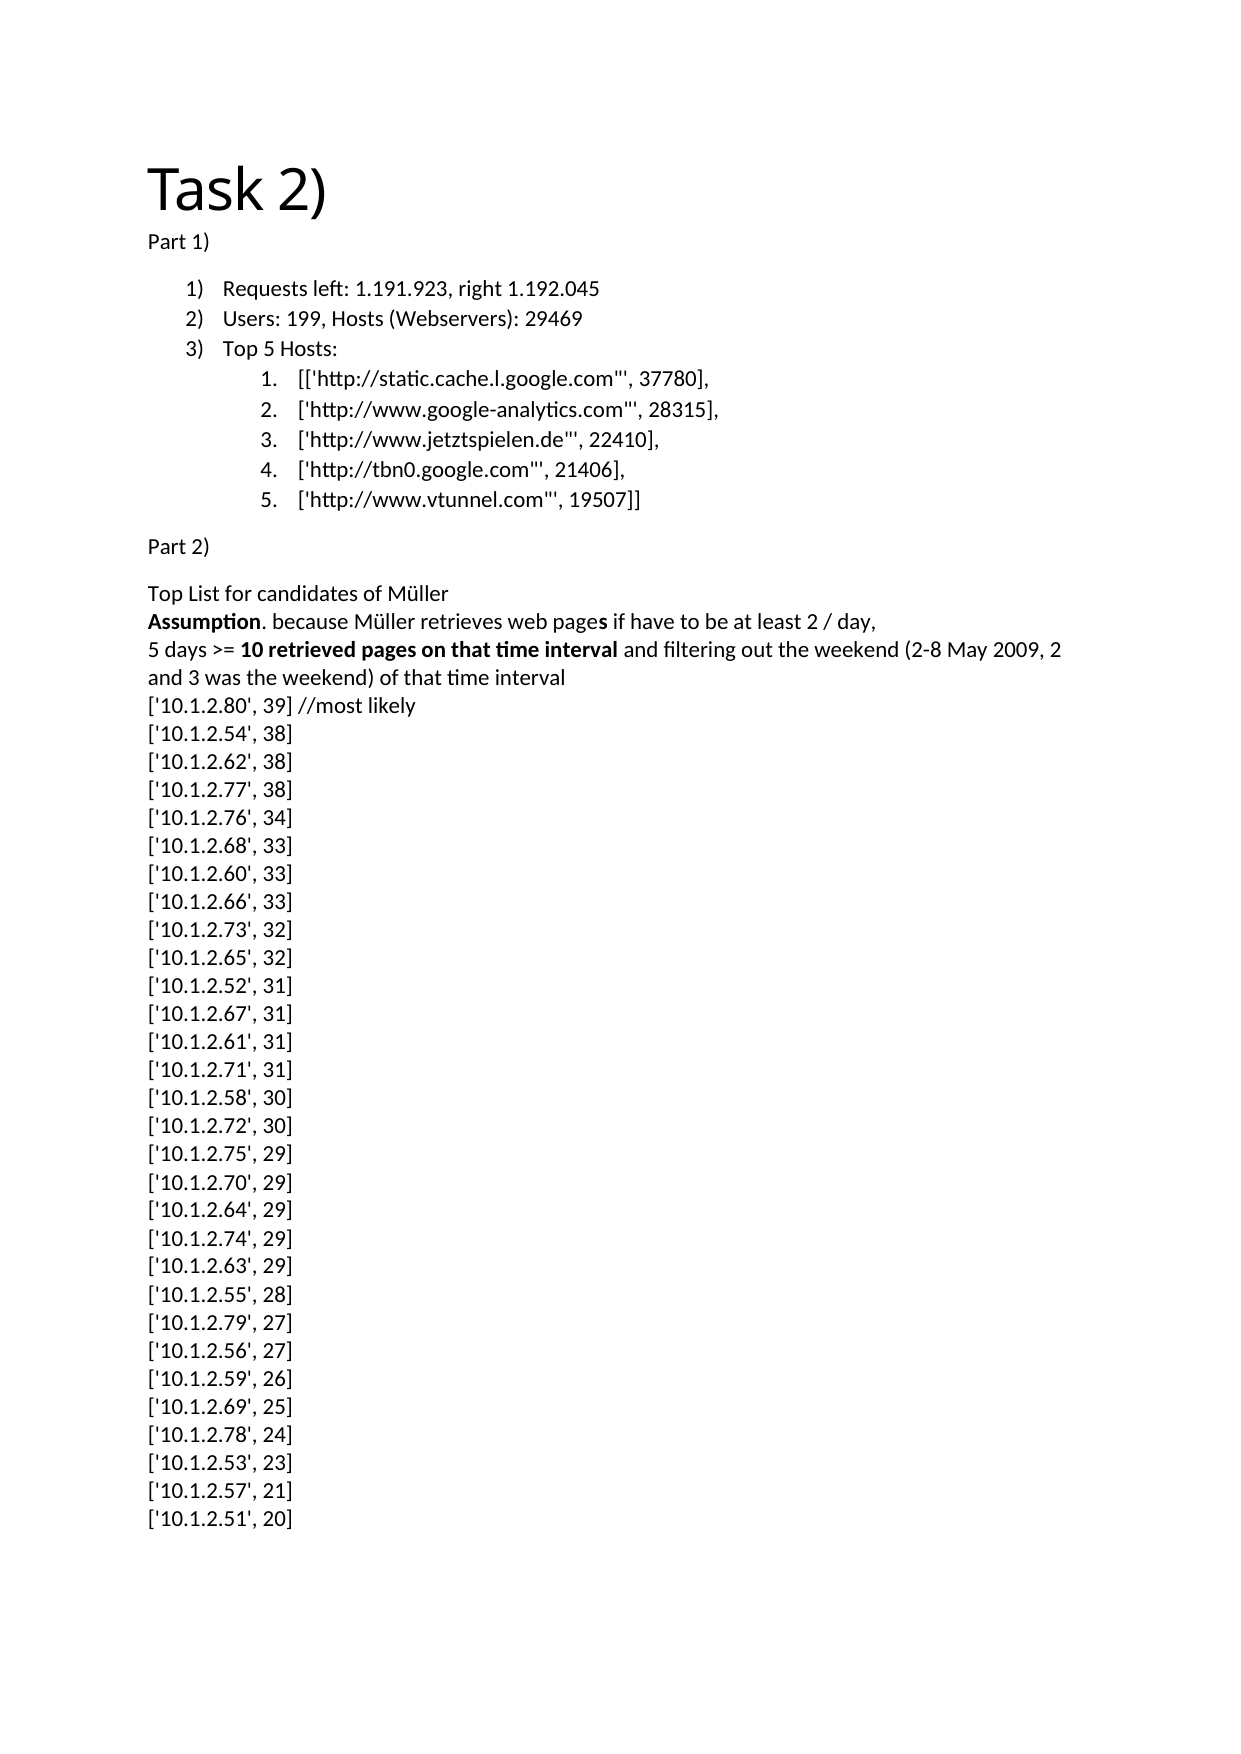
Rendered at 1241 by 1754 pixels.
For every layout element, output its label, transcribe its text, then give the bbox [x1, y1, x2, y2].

text ['10.1.2.51', 20] [148, 1504, 1093, 1532]
list ['http://www.jetztspielen.de"', 22410], [260, 425, 1093, 453]
text ['10.1.2.73', 32] [148, 915, 1093, 943]
text ['10.1.2.72', 30] [148, 1112, 1093, 1139]
list ['http://www.vtunnel.com"', 19507]] [260, 485, 1093, 513]
list ['http://www.google-analytics.com"', 28315], [260, 395, 1093, 423]
text 5 days >= 10 retrieved pages on that time interval and filtering out the weekend (2-8 May 2009, 2 and 3 was the weekend) of that time interval [148, 635, 1093, 691]
text ['10.1.2.70', 29] [148, 1168, 1093, 1196]
text ['10.1.2.62', 38] [148, 747, 1093, 775]
text ['10.1.2.79', 27] [148, 1308, 1093, 1336]
text ['10.1.2.58', 30] [148, 1083, 1093, 1112]
text ['10.1.2.52', 31] [148, 971, 1093, 999]
text Part 2) [148, 532, 1093, 560]
text ['10.1.2.78', 24] [148, 1420, 1093, 1448]
text ['10.1.2.53', 23] [148, 1448, 1093, 1476]
text ['10.1.2.63', 29] [148, 1252, 1093, 1280]
list Users: 199, Hosts (Webservers): 29469 [185, 304, 1093, 332]
text ['10.1.2.71', 31] [148, 1056, 1093, 1083]
text ['10.1.2.69', 25] [148, 1392, 1093, 1420]
list [['http://static.cache.l.google.com"', 37780], [260, 364, 1093, 393]
title Task 2) [148, 148, 1093, 227]
text ['10.1.2.61', 31] [148, 1027, 1093, 1056]
text ['10.1.2.80', 39] //most likely [148, 691, 1093, 719]
text ['10.1.2.77', 38] [148, 775, 1093, 803]
list ['http://tbn0.google.com"', 21406], [260, 455, 1093, 483]
text ['10.1.2.74', 29] [148, 1224, 1093, 1252]
text ['10.1.2.60', 33] [148, 859, 1093, 887]
text ['10.1.2.64', 29] [148, 1196, 1093, 1224]
text ['10.1.2.55', 28] [148, 1280, 1093, 1308]
list Requests left: 1.191.923, right 1.192.045 [185, 274, 1093, 302]
text ['10.1.2.59', 26] [148, 1364, 1093, 1392]
text ['10.1.2.75', 29] [148, 1139, 1093, 1168]
text ['10.1.2.65', 32] [148, 943, 1093, 971]
text ['10.1.2.76', 34] [148, 803, 1093, 831]
text Part 1) [148, 227, 1093, 255]
text ['10.1.2.57', 21] [148, 1476, 1093, 1504]
text ['10.1.2.68', 33] [148, 831, 1093, 859]
text Top List for candidates of Müller [148, 579, 1093, 607]
text Assumption. because Müller retrieves web pages if have to be at least 2 / day, [148, 607, 1093, 635]
list Top 5 Hosts: [185, 334, 1093, 362]
text ['10.1.2.66', 33] [148, 887, 1093, 915]
text ['10.1.2.67', 31] [148, 999, 1093, 1027]
text ['10.1.2.56', 27] [148, 1336, 1093, 1364]
text ['10.1.2.54', 38] [148, 719, 1093, 747]
